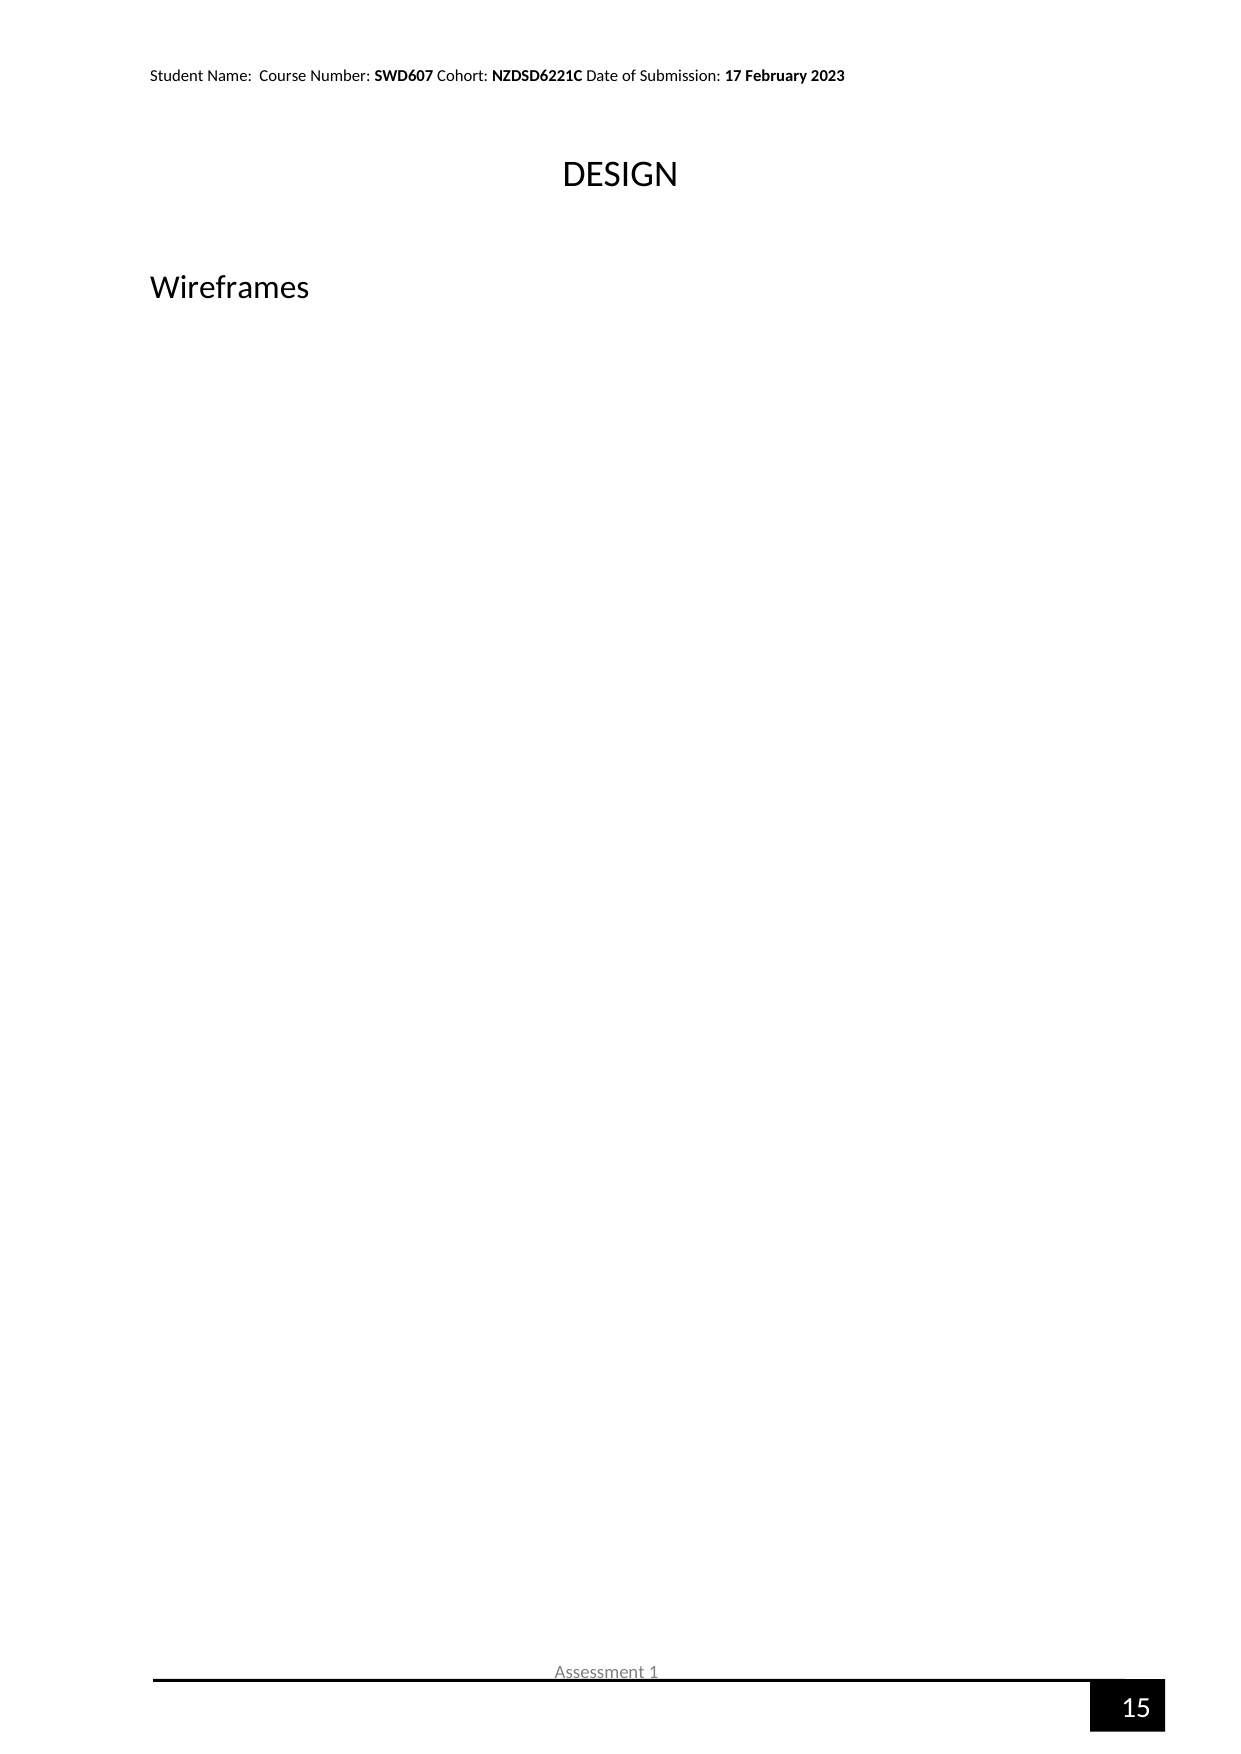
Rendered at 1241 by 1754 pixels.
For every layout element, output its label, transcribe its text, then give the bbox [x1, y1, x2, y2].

subtitle DESIGN [150, 150, 1090, 196]
text Wireframes [150, 266, 1090, 306]
